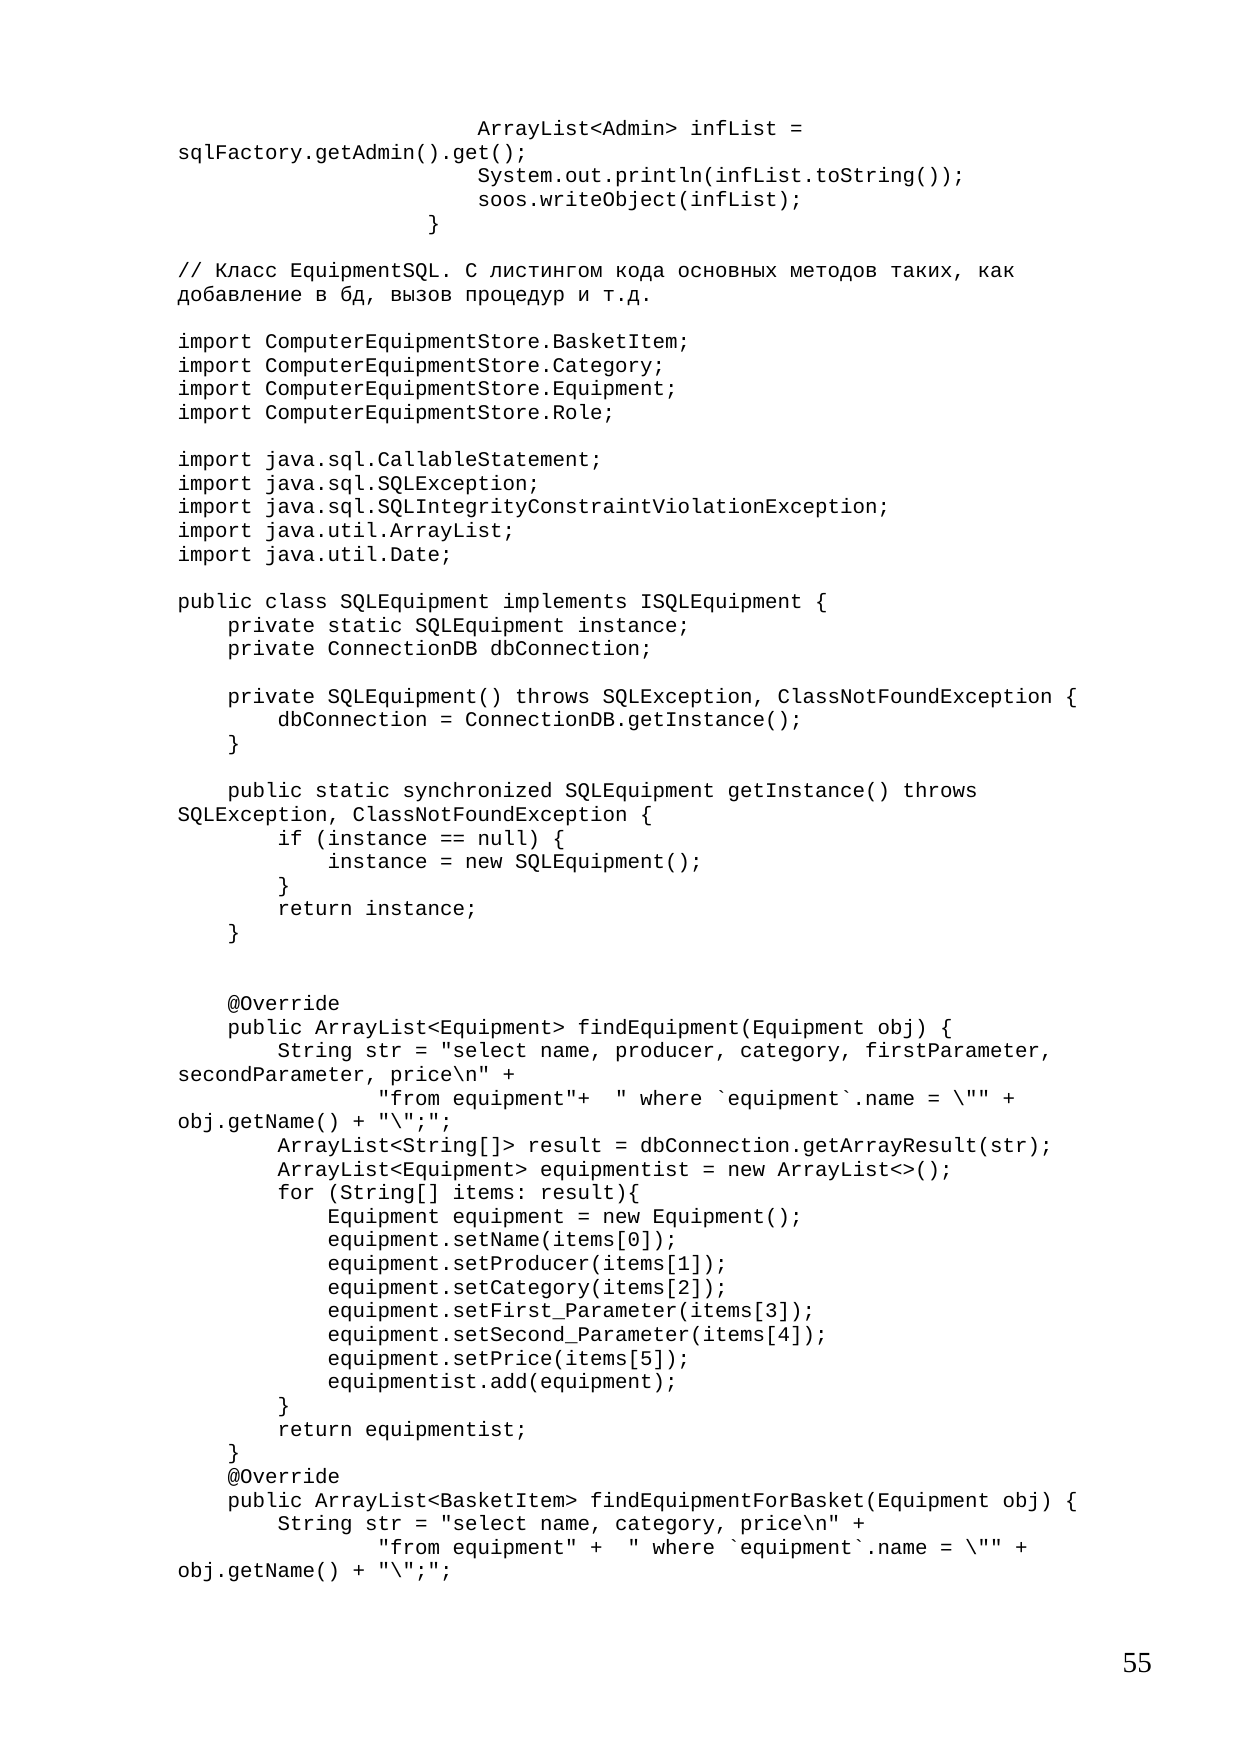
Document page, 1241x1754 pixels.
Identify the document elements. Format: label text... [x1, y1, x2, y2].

text "from equipment" + " where `equipment`.name = \"" + obj.getName() + "\";"; [177, 1537, 1152, 1584]
text soos.writeObject(infList); [177, 189, 1152, 213]
text import java.util.ArrayList; [177, 520, 1152, 544]
text return instance; [177, 898, 1152, 922]
text private SQLEquipment() throws SQLException, ClassNotFoundException { [177, 686, 1152, 709]
text for (String[] items: result){ [177, 1182, 1152, 1206]
text equipment.setName(items[0]); [177, 1229, 1152, 1253]
text } [177, 213, 1152, 236]
text equipment.setCategory(items[2]); [177, 1277, 1152, 1300]
text instance = new SQLEquipment(); [177, 851, 1152, 875]
text private static SQLEquipment instance; [177, 615, 1152, 638]
text import ComputerEquipmentStore.BasketItem; [177, 331, 1152, 354]
text String str = "select name, producer, category, firstParameter, secondParameter, price\n" + [177, 1040, 1152, 1088]
text public static synchronized SQLEquipment getInstance() throws SQLException, ClassNotFoundException { [177, 780, 1152, 827]
text @Override [177, 993, 1152, 1017]
text private ConnectionDB dbConnection; [177, 638, 1152, 662]
text ArrayList<String[]> result = dbConnection.getArrayResult(str); [177, 1135, 1152, 1158]
text } [177, 922, 1152, 946]
text ArrayList<Equipment> equipmentist = new ArrayList<>(); [177, 1158, 1152, 1182]
text equipment.setFirst_Parameter(items[3]); [177, 1300, 1152, 1324]
text equipment.setProducer(items[1]); [177, 1253, 1152, 1277]
text @Override [177, 1466, 1152, 1489]
text if (instance == null) { [177, 827, 1152, 851]
text import java.util.Date; [177, 544, 1152, 567]
text // Класс EquipmentSQL. C листингом кода основных методов таких, как добавление в бд, вызов процедур и т.д. [177, 260, 1152, 307]
text return equipmentist; [177, 1419, 1152, 1442]
text } [177, 875, 1152, 898]
text public ArrayList<BasketItem> findEquipmentForBasket(Equipment obj) { [177, 1489, 1152, 1513]
text dbConnection = ConnectionDB.getInstance(); [177, 709, 1152, 733]
text } [177, 733, 1152, 757]
text equipmentist.add(equipment); [177, 1371, 1152, 1395]
text ArrayList<Admin> infList = sqlFactory.getAdmin().get(); [177, 118, 1152, 165]
text public class SQLEquipment implements ISQLEquipment { [177, 591, 1152, 615]
text Equipment equipment = new Equipment(); [177, 1206, 1152, 1229]
text equipment.setPrice(items[5]); [177, 1348, 1152, 1371]
text } [177, 1442, 1152, 1466]
text import ComputerEquipmentStore.Equipment; [177, 378, 1152, 402]
text System.out.println(infList.toString()); [177, 165, 1152, 189]
text } [177, 1395, 1152, 1419]
text import ComputerEquipmentStore.Category; [177, 354, 1152, 378]
text import ComputerEquipmentStore.Role; [177, 402, 1152, 426]
text import java.sql.SQLException; [177, 473, 1152, 496]
text equipment.setSecond_Parameter(items[4]); [177, 1324, 1152, 1348]
text import java.sql.SQLIntegrityConstraintViolationException; [177, 496, 1152, 520]
text public ArrayList<Equipment> findEquipment(Equipment obj) { [177, 1017, 1152, 1040]
text String str = "select name, category, price\n" + [177, 1513, 1152, 1537]
text import java.sql.CallableStatement; [177, 449, 1152, 473]
text "from equipment"+ " where `equipment`.name = \"" + obj.getName() + "\";"; [177, 1088, 1152, 1135]
